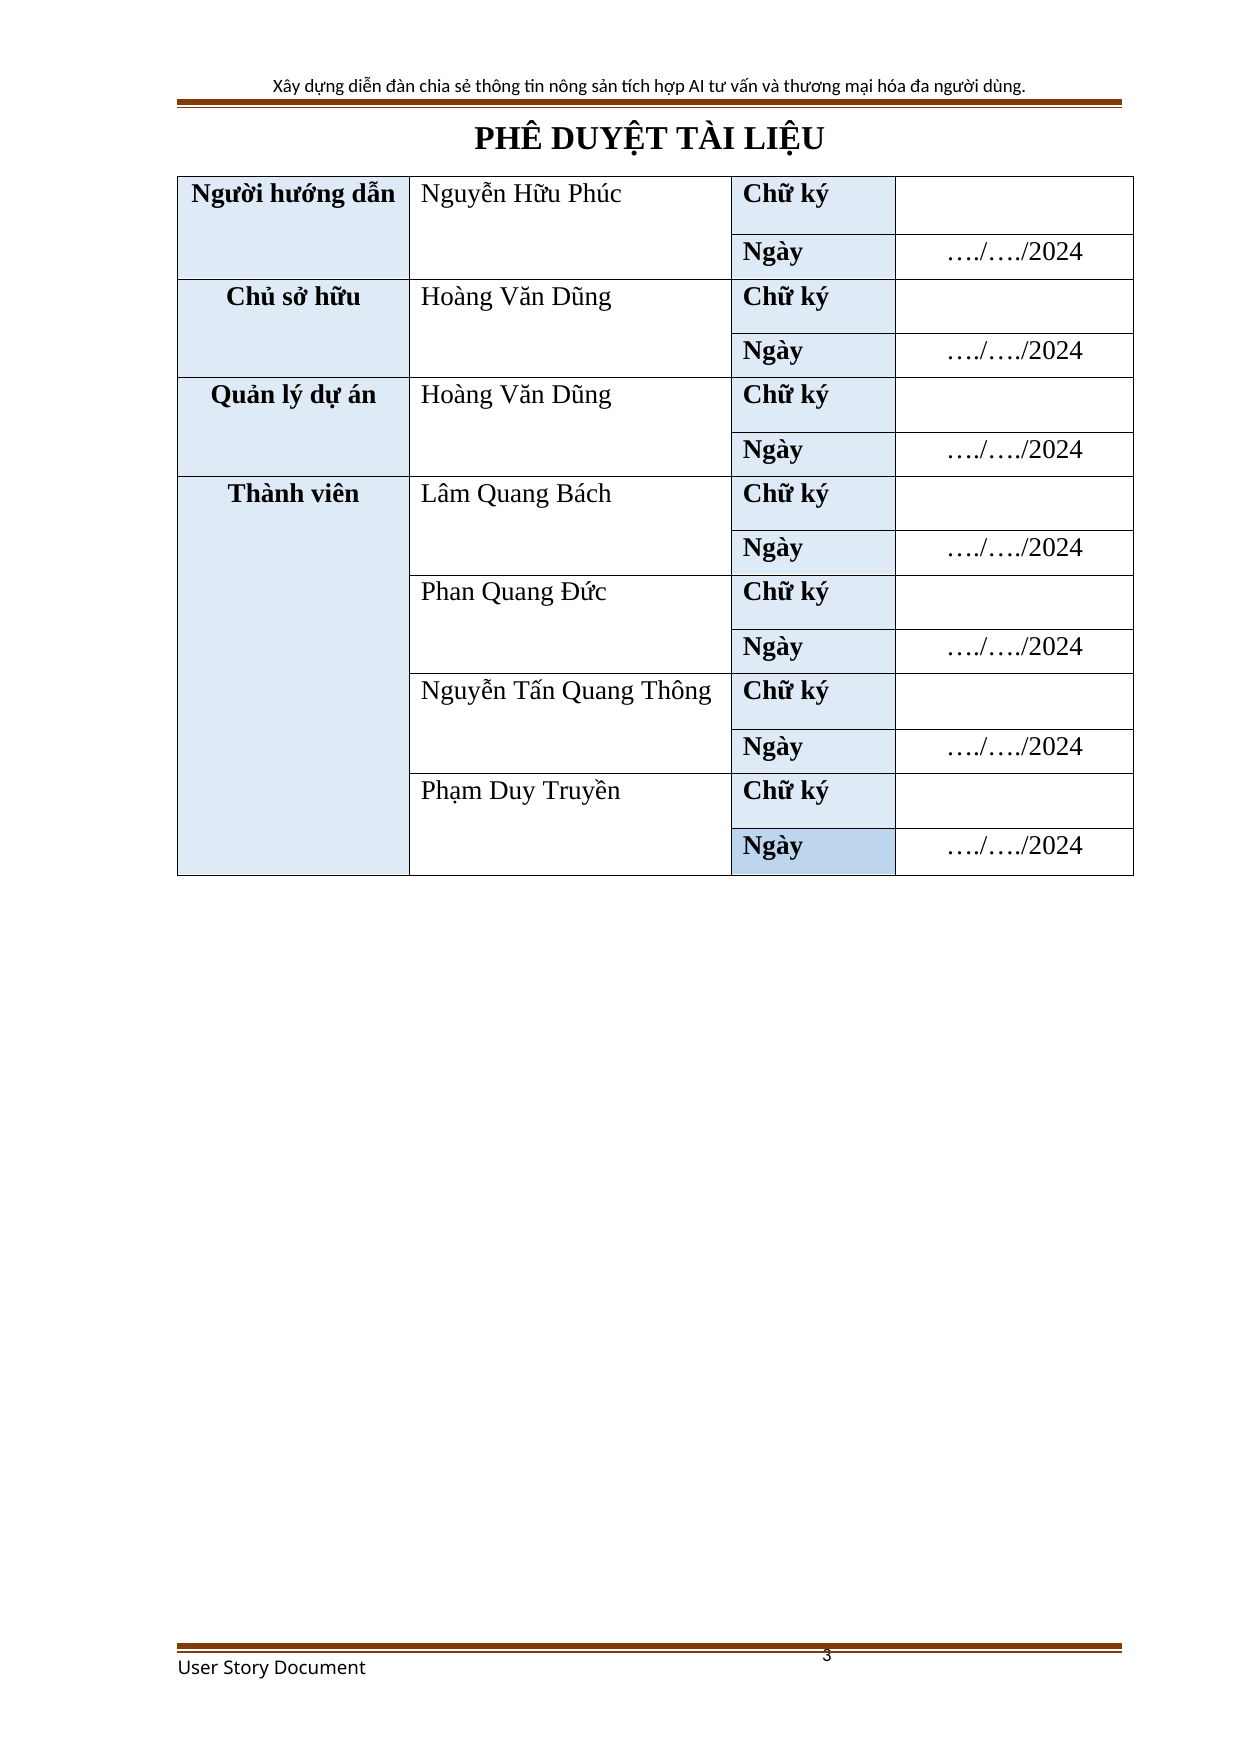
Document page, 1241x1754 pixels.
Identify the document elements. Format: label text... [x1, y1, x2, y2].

table_cell Nguyễn Tấn Quang Thông [410, 674, 731, 773]
text PHÊ DUYỆT TÀI LIỆU [177, 118, 1122, 156]
table_cell …./…./2024 [896, 730, 1133, 773]
table_cell Chủ sở hữu [178, 280, 409, 377]
table_cell …./…./2024 [896, 531, 1133, 574]
table_cell [896, 674, 1133, 729]
table_cell Ngày [732, 433, 895, 476]
table_cell [896, 477, 1133, 530]
table_cell Ngày [732, 235, 895, 278]
table_cell Ngày [732, 334, 895, 377]
table_cell Hoàng Văn Dũng [410, 280, 731, 377]
table_cell [896, 378, 1133, 432]
table_cell [896, 280, 1133, 333]
table_cell …./…./2024 [896, 433, 1133, 476]
table_cell Quản lý dự án [178, 378, 409, 476]
table_cell …./…./2024 [896, 630, 1133, 673]
table_header Người hướng dẫn [178, 177, 409, 278]
table_cell …./…./2024 [896, 829, 1133, 874]
table_cell Chữ ký [732, 774, 895, 828]
table_cell Hoàng Văn Dũng [410, 378, 731, 476]
table_cell …./…./2024 [896, 334, 1133, 377]
table_cell Chữ ký [732, 477, 895, 530]
table_header Chữ ký [732, 177, 895, 234]
table_cell Phạm Duy Truyền [410, 774, 731, 874]
table_cell [896, 576, 1133, 629]
table_cell Chữ ký [732, 280, 895, 333]
table_cell Chữ ký [732, 378, 895, 432]
table_cell Chữ ký [732, 576, 895, 629]
table_cell Ngày [732, 829, 895, 874]
table_cell Ngày [732, 730, 895, 773]
table_cell Thành viên [178, 477, 409, 874]
table_cell Lâm Quang Bách [410, 477, 731, 574]
table_header [896, 177, 1133, 234]
table_cell Ngày [732, 630, 895, 673]
table_cell Chữ ký [732, 674, 895, 729]
table_cell Ngày [732, 531, 895, 574]
table_header Nguyễn Hữu Phúc [410, 177, 731, 278]
table_cell …./…./2024 [896, 235, 1133, 278]
table_cell [896, 774, 1133, 828]
table_cell Phan Quang Đức [410, 576, 731, 673]
